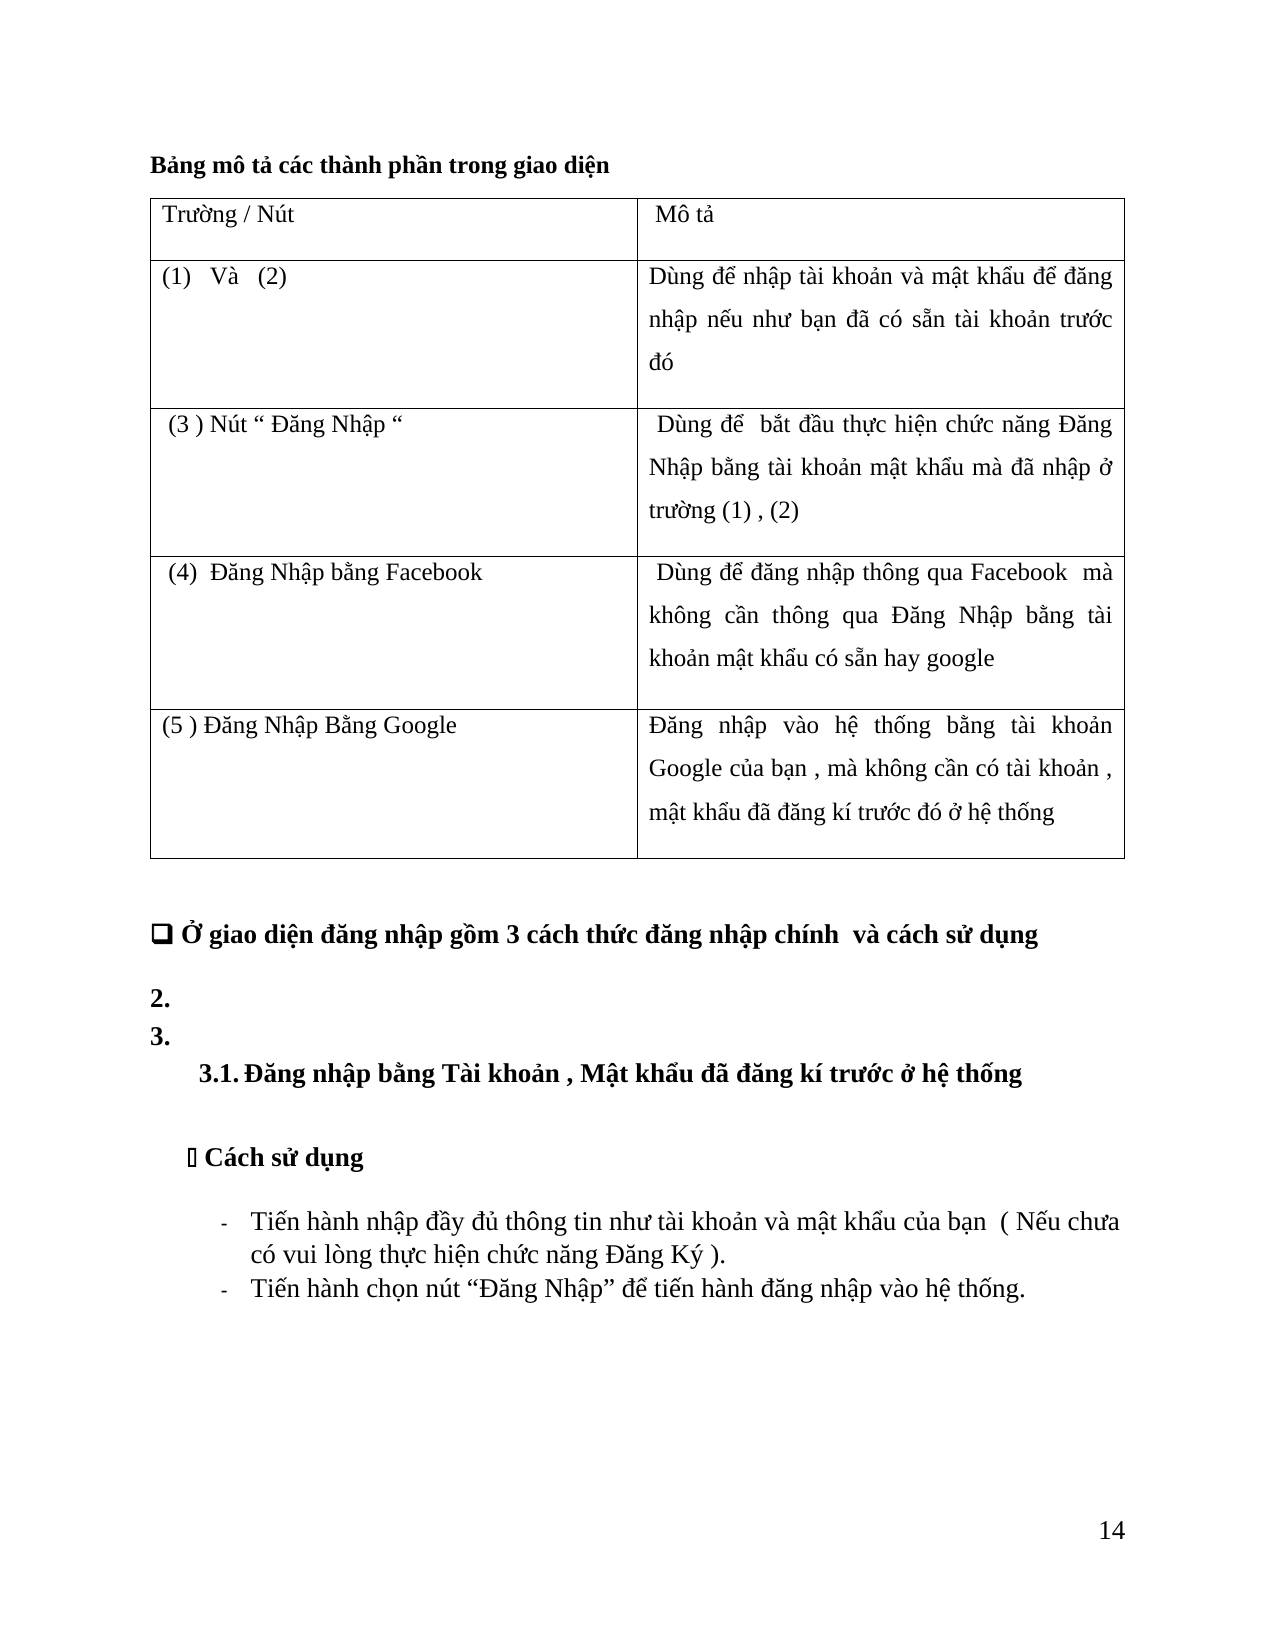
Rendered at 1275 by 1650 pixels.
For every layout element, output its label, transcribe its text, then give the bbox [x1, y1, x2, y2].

text Ở giao diện đăng nhập gồm 3 cách thức đăng nhập chính và cách sử dụng [150, 918, 1125, 950]
text Bảng mô tả các thành phần trong giao diện [150, 150, 1125, 179]
table_cell Dùng để đăng nhập thông qua Facebook mà không cần thông qua Đăng Nhập bằng tài khoản mật khẩu có sẵn hay google [638, 557, 1124, 709]
table_header Trường / Nút [151, 199, 637, 260]
table_header Mô tả [638, 199, 1124, 260]
table_cell Dùng để nhập tài khoản và mật khẩu để đăng nhập nếu như bạn đã có sẵn tài khoản trước đó [638, 261, 1124, 408]
table_cell Đăng nhập vào hệ thống bằng tài khoản Google của bạn , mà không cần có tài khoản , mật khẩu đã đăng kí trước đó ở hệ thống [638, 710, 1124, 858]
table_cell Đăng Nhập bằng Facebook [151, 557, 637, 709]
table_cell (3 ) Nút “ Đăng Nhập “ [151, 409, 637, 556]
text Tiến hành chọn nút “Đăng Nhập” để tiến hành đăng nhập vào hệ thống. [221, 1272, 1125, 1303]
text Tiến hành nhập đầy đủ thông tin như tài khoản và mật khẩu của bạn ( Nếu chưa có vui lòng thực hiện chức năng Đăng Ký ). [221, 1205, 1125, 1269]
table_cell (5 ) Đăng Nhập Bằng Google [151, 710, 637, 858]
table_cell (1) Và (2) [151, 261, 637, 408]
text Cách sử dụng [150, 1141, 1125, 1172]
table_cell Dùng để bắt đầu thực hiện chức năng Đăng Nhập bằng tài khoản mật khẩu mà đã nhập ở trường (1) , (2) [638, 409, 1124, 556]
subtitle Đăng nhập bằng Tài khoản , Mật khẩu đã đăng kí trước ở hệ thống [199, 1057, 1125, 1088]
